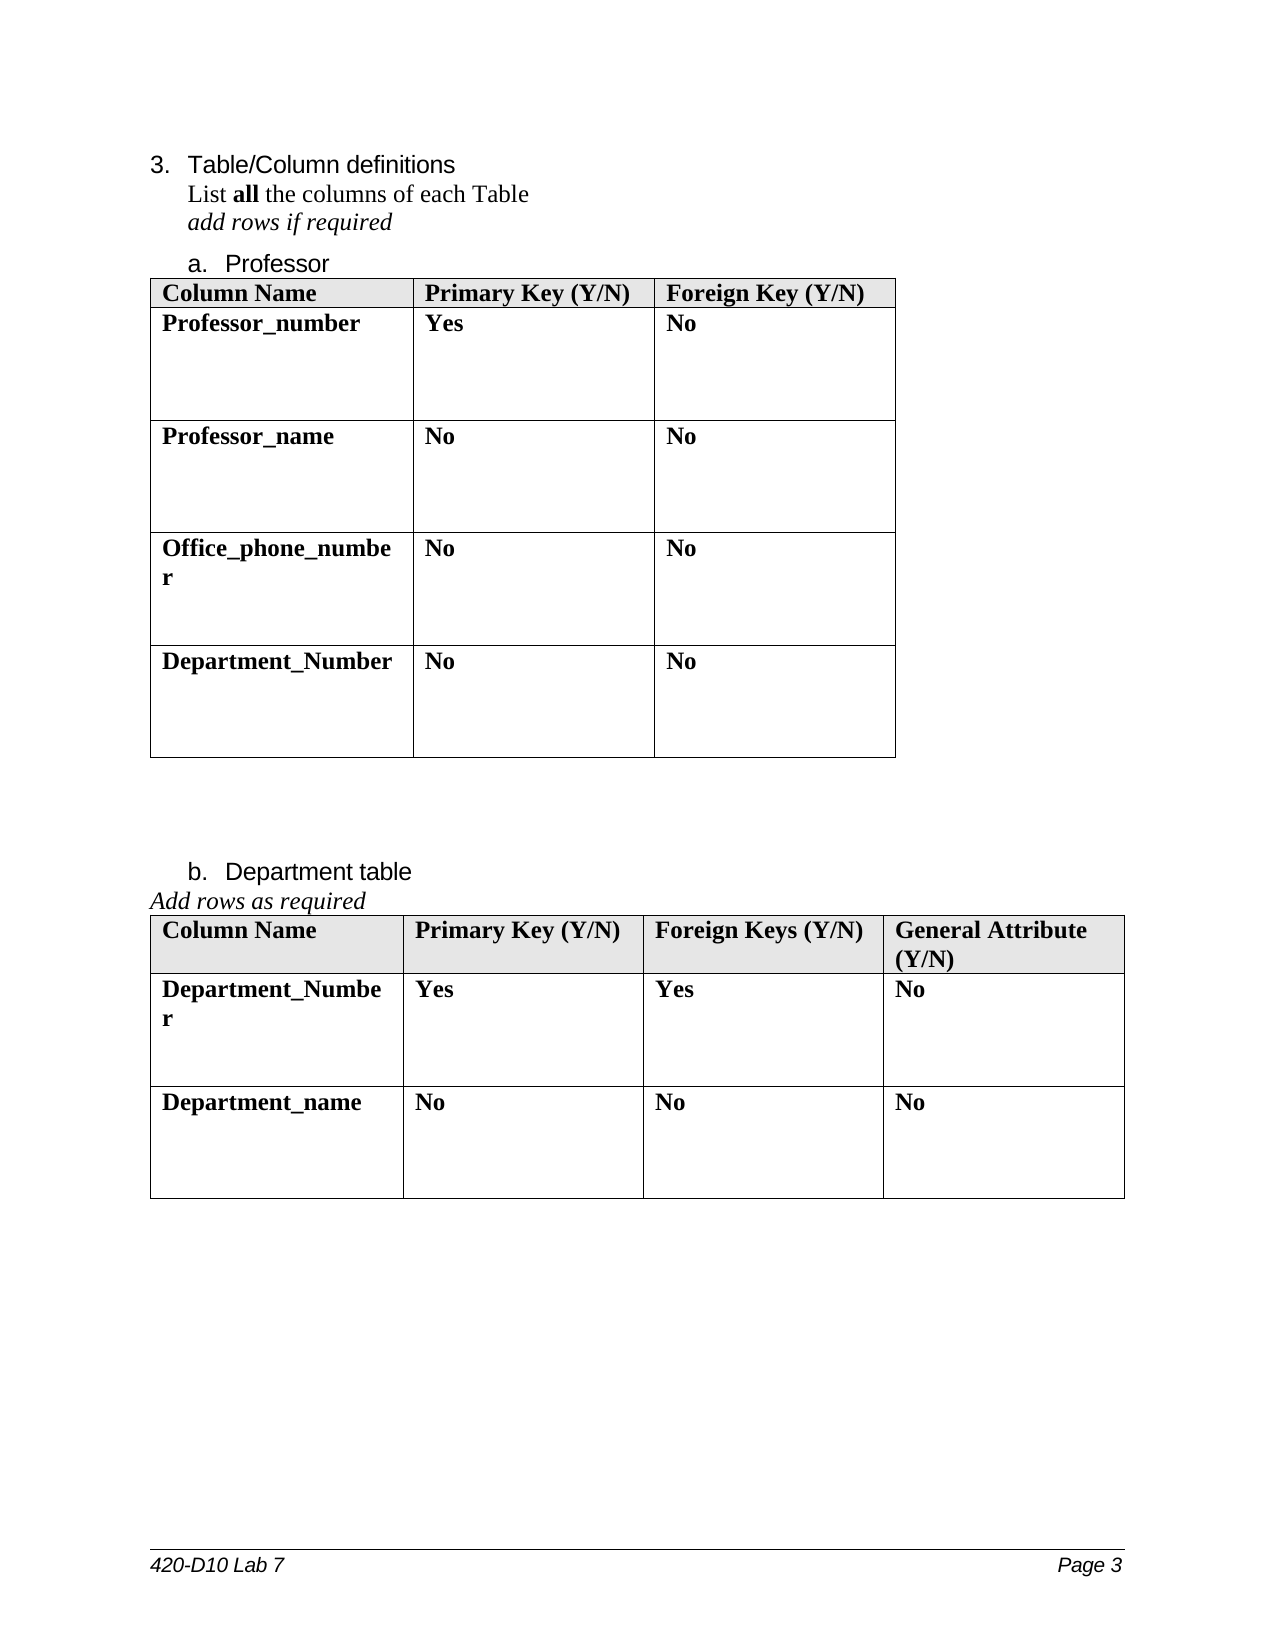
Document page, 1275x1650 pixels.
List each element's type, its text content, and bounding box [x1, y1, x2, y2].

table_cell No [414, 421, 654, 532]
table_cell No [884, 1087, 1124, 1198]
table_header General Attribute (Y/N) [884, 916, 1124, 973]
text add rows if required [187, 207, 1125, 236]
table_header Primary Key (Y/N) [404, 916, 643, 973]
table_cell Department_name [151, 1087, 403, 1198]
table_cell No [655, 646, 895, 757]
table_cell Yes [404, 974, 643, 1086]
table_cell No [644, 1087, 883, 1198]
table_cell No [414, 533, 654, 645]
list Department table [187, 857, 1125, 886]
table_cell No [655, 533, 895, 645]
table_cell Department_Number [151, 974, 403, 1086]
table_cell No [404, 1087, 643, 1198]
table_cell No [884, 974, 1124, 1086]
table_cell Yes [414, 308, 654, 420]
list Professor [187, 249, 1125, 277]
table_cell No [414, 646, 654, 757]
table_cell Professor_number [151, 308, 413, 420]
table_cell No [655, 308, 895, 420]
text Add rows as required [150, 886, 1125, 914]
table_header Column Name [151, 279, 413, 307]
table_header Column Name [151, 916, 403, 973]
table_cell Department_Number [151, 646, 413, 757]
table_cell Yes [644, 974, 883, 1086]
table_header Primary Key (Y/N) [414, 279, 654, 307]
table_cell Office_phone_number [151, 533, 413, 645]
table_cell Professor_name [151, 421, 413, 532]
list Table/Column definitions [150, 150, 1125, 179]
table_cell No [655, 421, 895, 532]
table_header Foreign Key (Y/N) [655, 279, 895, 307]
text List all the columns of each Table [187, 179, 1125, 207]
table_header Foreign Keys (Y/N) [644, 916, 883, 973]
